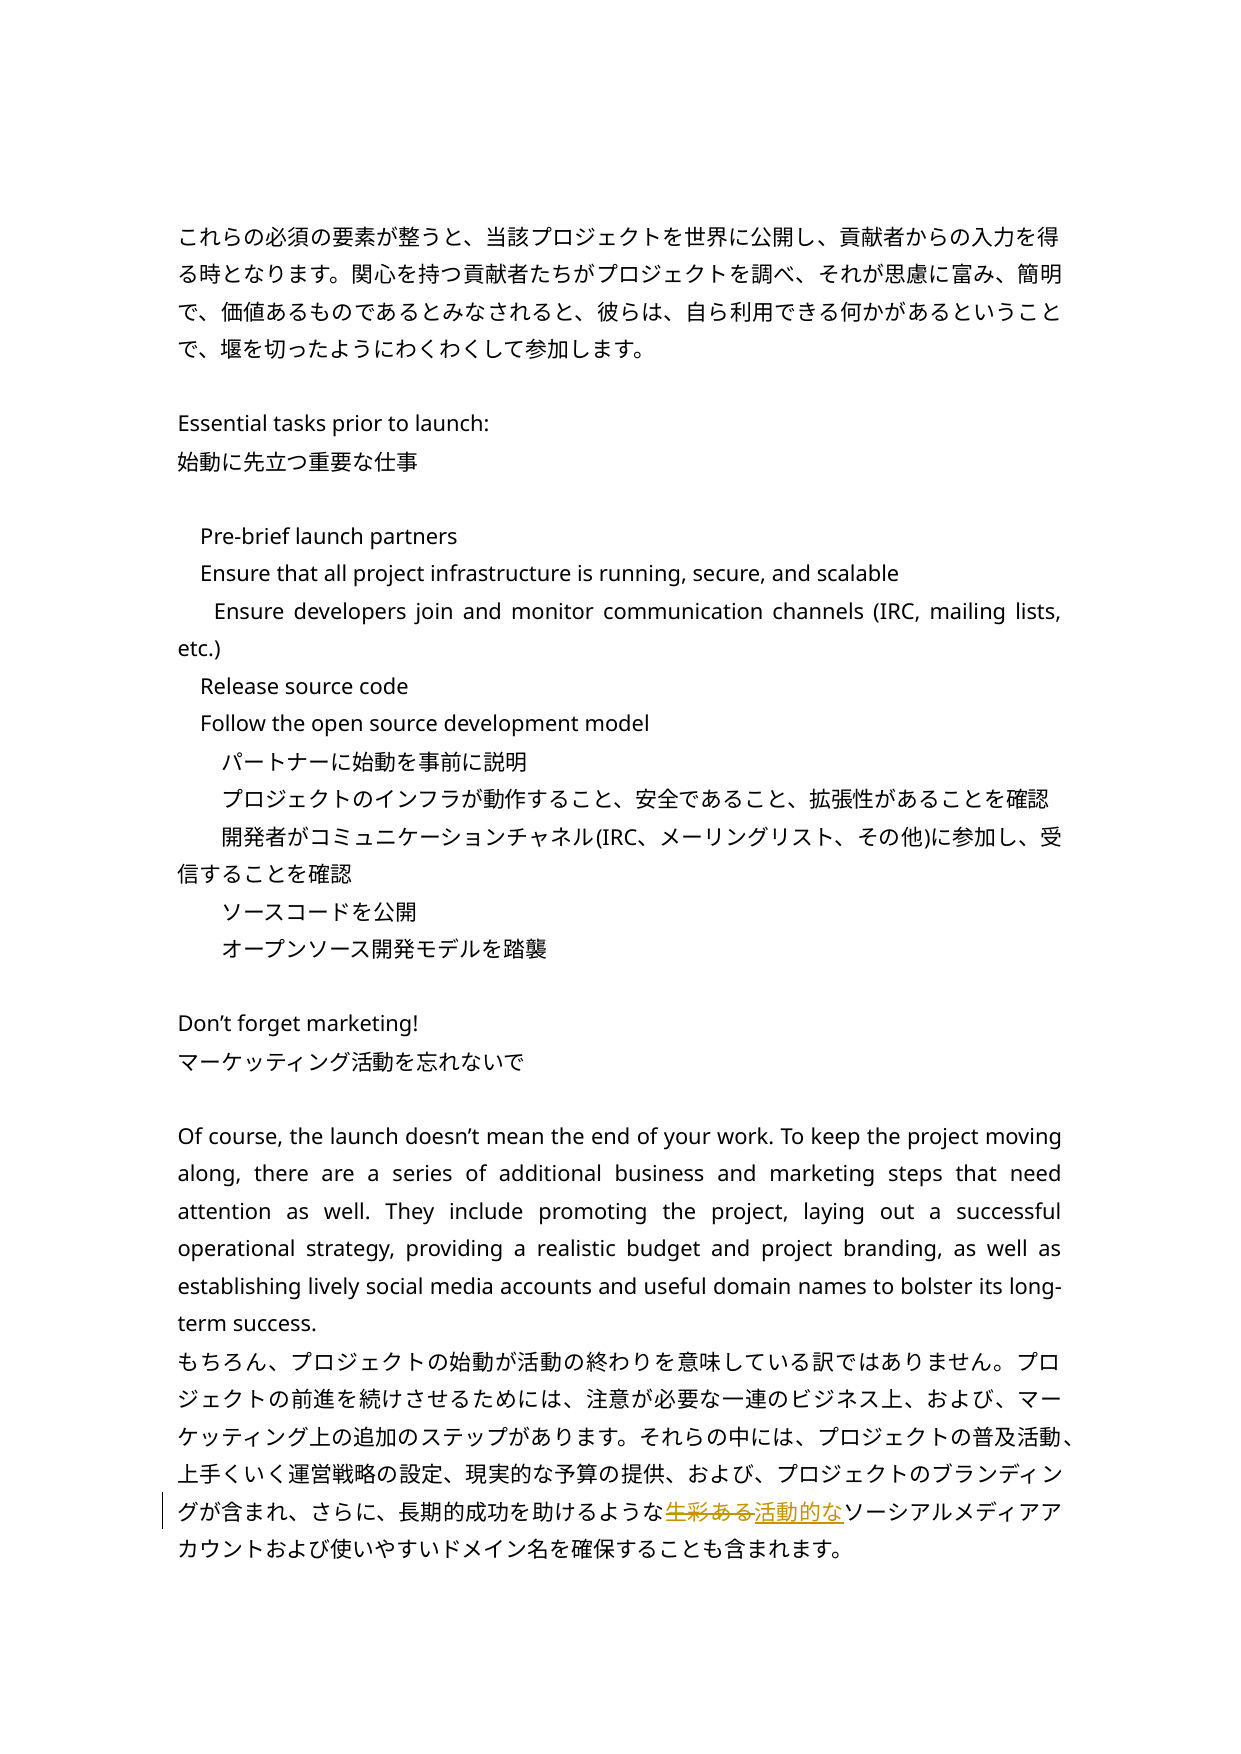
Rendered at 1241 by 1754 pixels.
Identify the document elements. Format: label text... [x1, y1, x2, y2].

text Release source code [177, 667, 1063, 704]
text マーケッティング活動を忘れないで [177, 1042, 1063, 1079]
text 始動に先立つ重要な仕事 [177, 442, 1063, 479]
text Don’t forget marketing! [177, 1004, 1063, 1042]
text 開発者がコミュニケーションチャネル(IRC、メーリングリスト、その他)に参加し、受信することを確認 [177, 817, 1063, 892]
text これらの必須の要素が整うと、当該プロジェクトを世界に公開し、貢献者からの入力を得る時となります。関心を持つ貢献者たちがプロジェクトを調べ、それが思慮に富み、簡明で、価値あるものであるとみなされると、彼らは、自ら利用できる何かがあるということで、堰を切ったようにわくわくして参加します。 [177, 217, 1063, 367]
text Pre-brief launch partners [177, 517, 1063, 554]
text Ensure that all project infrastructure is running, secure, and scalable [177, 554, 1063, 592]
text パートナーに始動を事前に説明 [177, 742, 1063, 779]
text Of course, the launch doesn’t mean the end of your work. To keep the project moving along, there are a series of additional business and marketing steps that need attention as well. They include promoting the project, laying out a successful operational strategy, providing a realistic budget and project branding, as well as establishing lively social media accounts and useful domain names to bolster its long-term success. [177, 1117, 1063, 1342]
text オープンソース開発モデルを踏襲 [177, 929, 1063, 967]
text Follow the open source development model [177, 704, 1063, 742]
text Essential tasks prior to launch: [177, 404, 1063, 442]
text もちろん、プロジェクトの始動が活動の終わりを意味している訳ではありません。プロジェクトの前進を続けさせるためには、注意が必要な一連のビジネス上、および、マーケッティング上の追加のステップがあります。それらの中には、プロジェクトの普及活動、上手くいく運営戦略の設定、現実的な予算の提供、および、プロジェクトのブランディングが含まれ、さらに、長期的成功を助けるようなソーシアルメディアアカウントおよび使いやすいドメイン名を確保することも含まれます。 [177, 1342, 1063, 1567]
text Ensure developers join and monitor communication channels (IRC, mailing lists, etc.) [177, 592, 1063, 667]
text ソースコードを公開 [177, 892, 1063, 929]
text プロジェクトのインフラが動作すること、安全であること、拡張性があることを確認 [177, 779, 1063, 817]
